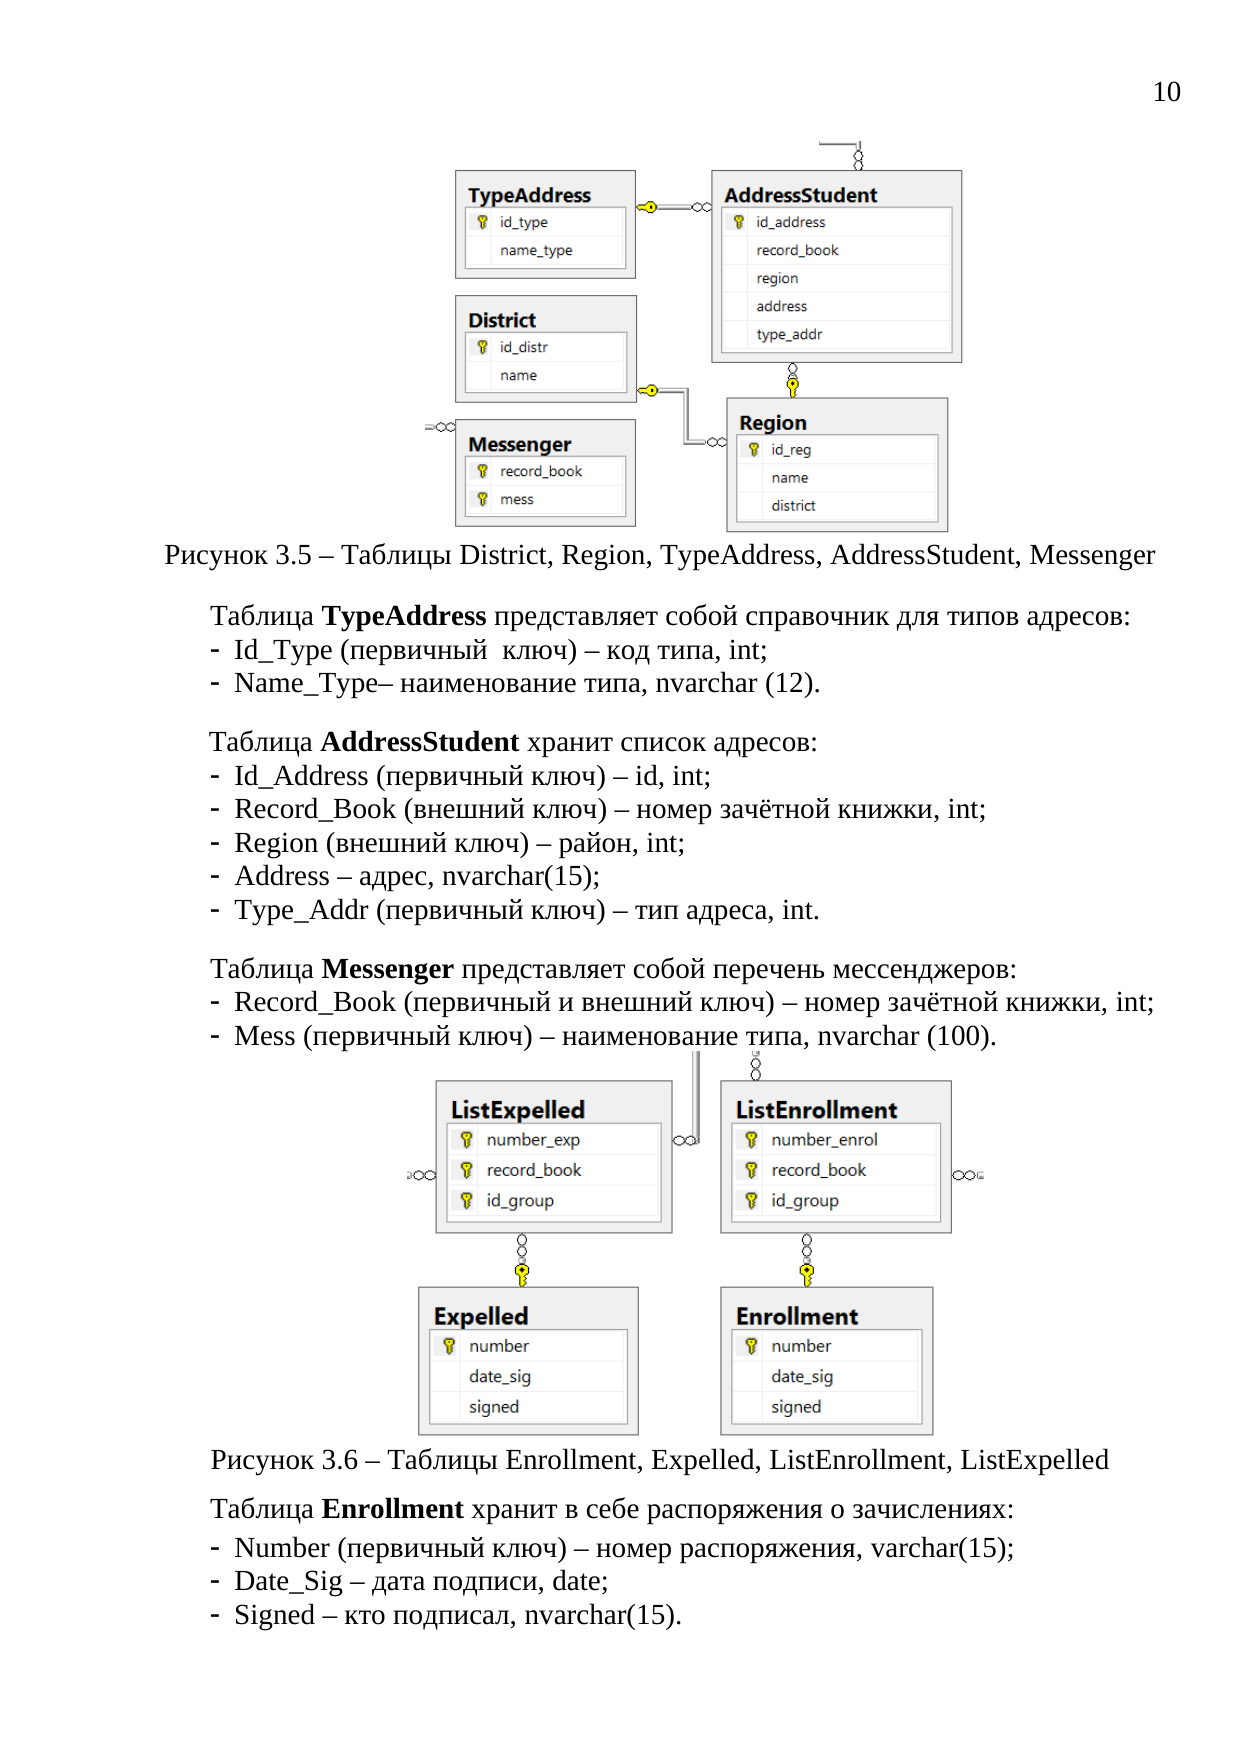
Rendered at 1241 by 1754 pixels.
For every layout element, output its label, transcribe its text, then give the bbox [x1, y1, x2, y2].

list Таблица TypeAddress представляет собой справочник для типов адресов: [136, 598, 1184, 632]
text Рисунок 3.5 – Таблицы District, Region, TypeAddress, AddressStudent, Messenger [136, 537, 1184, 571]
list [210, 1530, 1184, 1563]
list Record_Book (внешний ключ) – номер зачётной книжки, int; [210, 791, 1181, 825]
list Id_Type (первичный ключ) – код типа, int; [210, 632, 1181, 665]
list Name_Type– наименование типа, nvarchar (12). [210, 665, 1181, 699]
list Mess (первичный ключ) – наименование типа, nvarchar (100). [210, 1018, 1181, 1052]
list Signed – кто подписал, nvarchar(15). [210, 1597, 1184, 1631]
text Таблица Enrollment хранит в себе распоряжения о зачислениях: [136, 1491, 1181, 1525]
text Таблица AddressStudent хранит cписок адресов: [136, 724, 1181, 758]
list Region (внешний ключ) – район, int; [210, 825, 1181, 858]
picture [425, 141, 966, 533]
text Рисунок 3.6 – Таблицы Enrollment, Expelled, ListEnrollment, ListExpelled [136, 1442, 1184, 1476]
list Record_Book (первичный и внешний ключ) – номер зачётной книжки, int; [210, 984, 1181, 1018]
list Id_Address (первичный ключ) – id, int; [210, 758, 1181, 791]
list Date_Sig – дата подписи, date; [210, 1563, 1184, 1597]
list Address – адрес, nvarchar(15); [210, 858, 1181, 892]
list Таблица Messenger представляет собой перечень мессенджеров: [136, 951, 1184, 984]
list Type_Addr (первичный ключ) – тип адреса, int. [210, 892, 1181, 926]
picture [407, 1051, 984, 1438]
